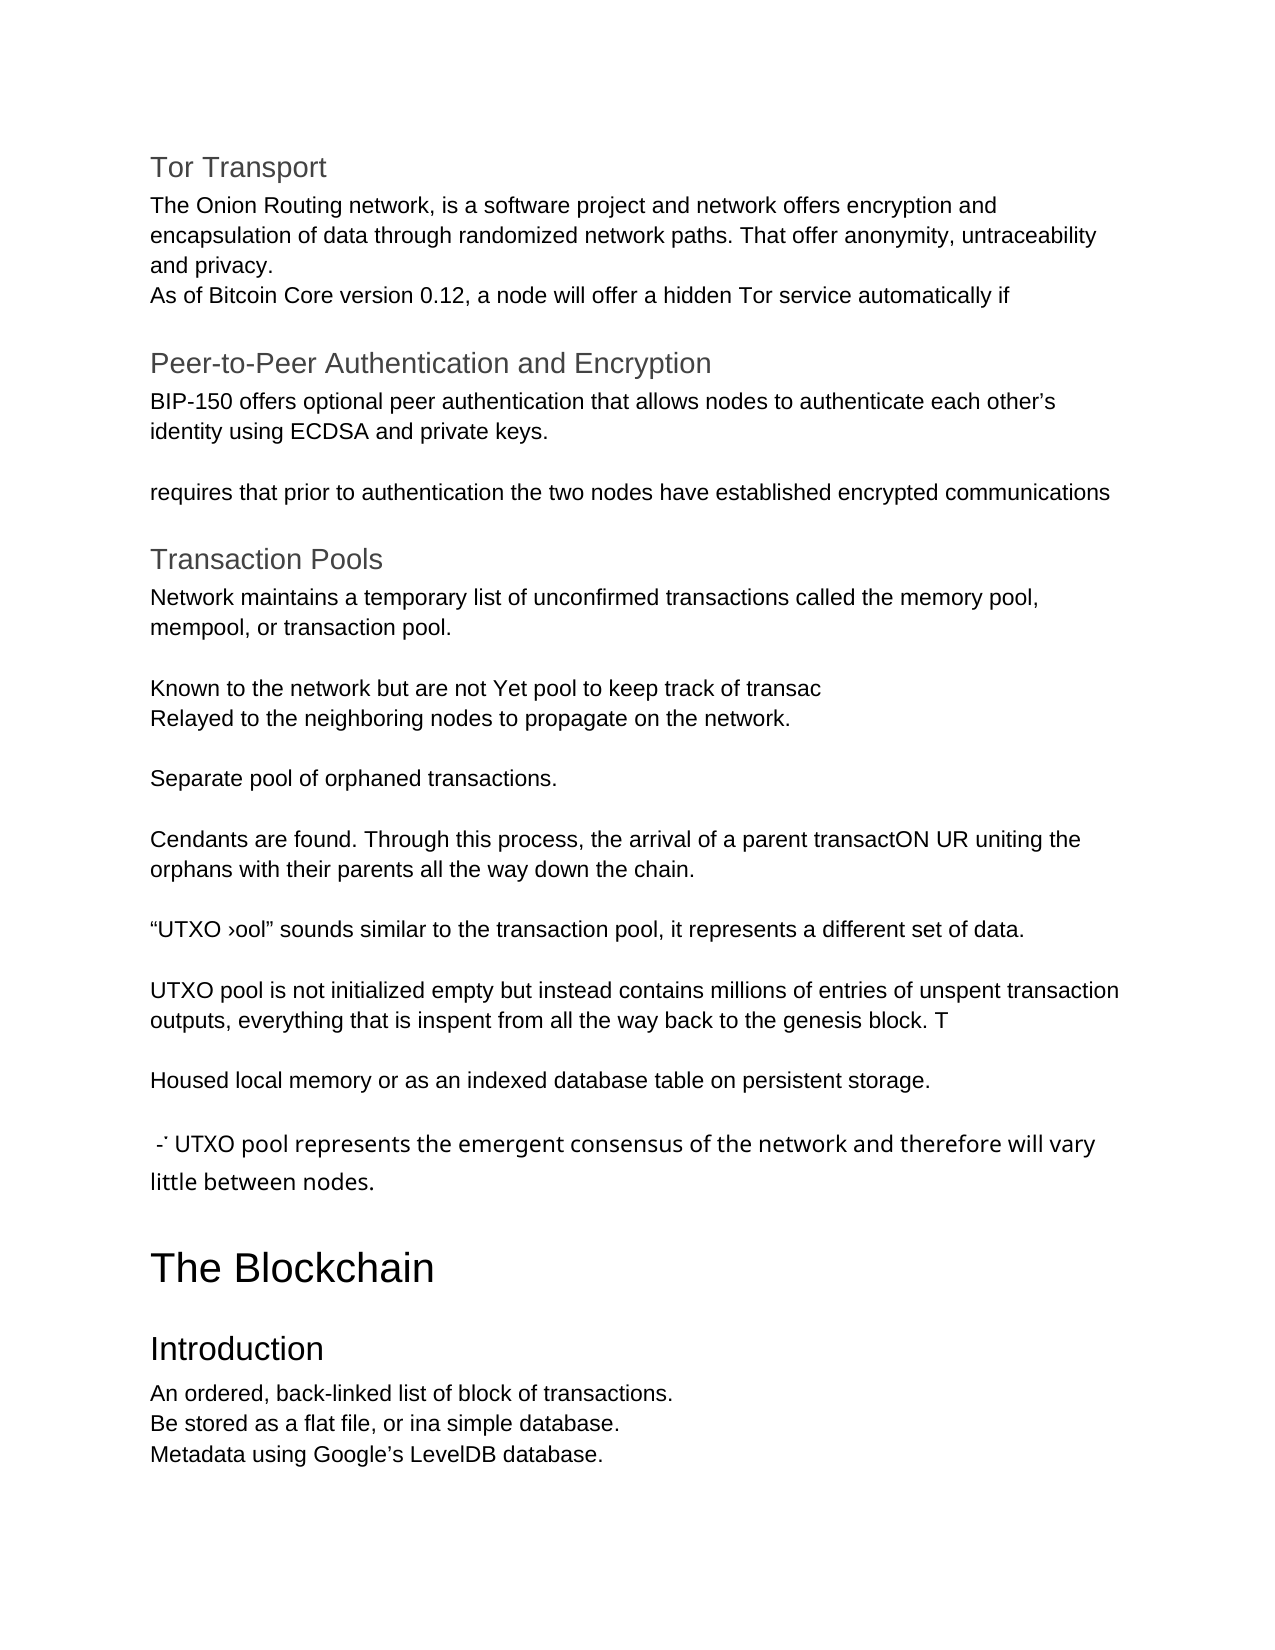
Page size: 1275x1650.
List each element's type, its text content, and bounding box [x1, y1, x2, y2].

text UTXO pool is not initialized empty but instead contains millions of entries of unspent transaction outputs, everything that is inspent from all the way back to the genesis block. T [150, 977, 1125, 1033]
text Relayed to the neighboring nodes to propagate on the network. [150, 705, 1125, 731]
text Cendants are found. Through this process, the arrival of a parent transactON UR uniting the orphans with their parents all the way down the chain. [150, 826, 1125, 882]
text Network maintains a temporary list of unconfirmed transactions called the memory pool, mempool, or transaction pool. [150, 584, 1125, 641]
subtitle Tor Transport [150, 150, 1125, 183]
text -་ UTXO pool represents the emergent consensus of the network and therefore will vary little between nodes. [150, 1128, 1125, 1197]
subtitle Transaction Pools [150, 542, 1125, 576]
text “UTXO ›ool” sounds similar to the transaction pool, it represents a different set of data. [150, 916, 1125, 943]
subtitle Introduction [150, 1329, 1125, 1368]
text BIP-150 offers optional peer authentication that allows nodes to authenticate each other’s identity using ECDSA and private keys. [150, 388, 1125, 444]
text Be stored as a flat file, or ina simple database. [150, 1410, 1125, 1437]
subtitle The Blockchain [150, 1244, 1125, 1292]
text Separate pool of orphaned transactions. [150, 765, 1125, 792]
text Metadata using Google’s LevelDB database. [150, 1441, 1125, 1467]
text The Onion Routing network, is a software project and network offers encryption and encapsulation of data through randomized network paths. That offer anonymity, untraceability and privacy. [150, 192, 1125, 279]
text As of Bitcoin Core version 0.12, a node will offer a hidden Tor service automatically if [150, 282, 1125, 309]
subtitle Peer-to-Peer Authentication and Encryption [150, 346, 1125, 379]
text Housed local memory or as an indexed database table on persistent storage. [150, 1067, 1125, 1094]
text Known to the network but are not Yet pool to keep track of transac [150, 674, 1125, 701]
text An ordered, back-linked list of block of transactions. [150, 1380, 1125, 1407]
text requires that prior to authentication the two nodes have established encrypted communications [150, 478, 1125, 505]
